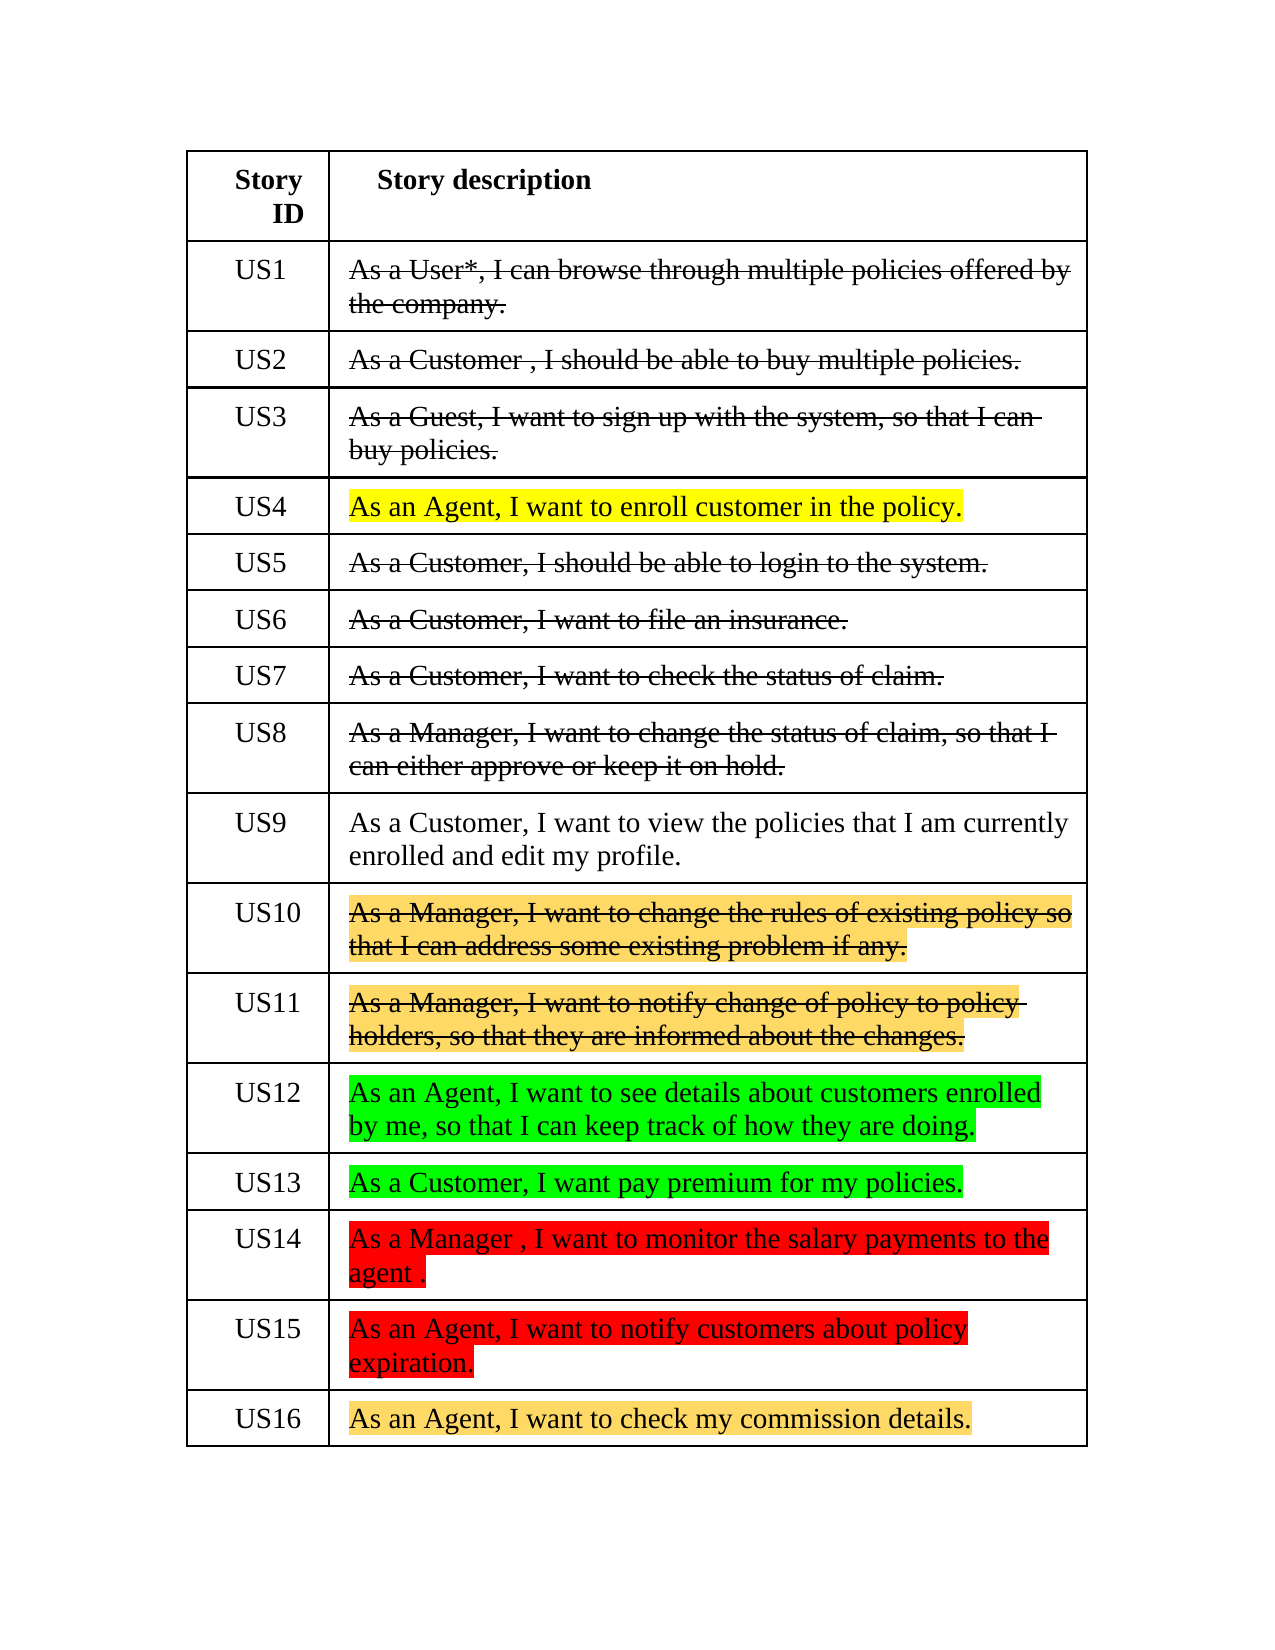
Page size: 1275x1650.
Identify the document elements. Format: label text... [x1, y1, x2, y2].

table_cell As an Agent, I want to notify customers about policy expiration. [330, 1301, 1086, 1389]
table_cell As a Customer , I should be able to buy multiple policies. [330, 332, 1086, 386]
table_cell US8 [188, 704, 328, 792]
table_cell As an Agent, I want to check my commission details. [330, 1391, 1086, 1445]
table_cell US9 [188, 794, 328, 882]
table_cell US13 [188, 1154, 328, 1209]
table_cell As a Customer, I want to check the status of claim. [330, 648, 1086, 702]
table_cell US14 [188, 1211, 328, 1299]
table_cell US3 [188, 389, 328, 476]
table_cell US7 [188, 648, 328, 702]
table_cell As a Manager, I want to change the rules of existing policy so that I can address some existing problem if any. [330, 884, 1086, 972]
table_cell US16 [188, 1391, 328, 1445]
table_cell As a Customer, I want pay premium for my policies. [330, 1154, 1086, 1209]
table_cell As a Manager, I want to notify change of policy to policy holders, so that they are informed about the changes. [330, 974, 1086, 1062]
table_cell As a User*, I can browse through multiple policies offered by the company. [330, 242, 1086, 330]
table_cell US12 [188, 1064, 328, 1152]
table_cell As a Customer, I want to view the policies that I am currently enrolled and edit my profile. [330, 794, 1086, 882]
table_cell US10 [188, 884, 328, 972]
table_cell US2 [188, 332, 328, 386]
table_cell As a Manager, I want to change the status of claim, so that I can either approve or keep it on hold. [330, 704, 1086, 792]
table_cell As a Guest, I want to sign up with the system, so that I can buy policies. [330, 389, 1086, 476]
table_cell US11 [188, 974, 328, 1062]
table_cell As a Manager , I want to monitor the salary payments to the agent . [330, 1211, 1086, 1299]
table_cell As an Agent, I want to see details about customers enrolled by me, so that I can keep track of how they are doing. [330, 1064, 1086, 1152]
table_cell US5 [188, 535, 328, 589]
table_cell As a Customer, I should be able to login to the system. [330, 535, 1086, 589]
table_header Story description [330, 152, 1086, 240]
table_header Story ID [188, 152, 328, 240]
table_cell As an Agent, I want to enroll customer in the policy. [330, 479, 1086, 533]
table_cell US4 [188, 479, 328, 533]
table_cell US6 [188, 591, 328, 646]
table_cell US1 [188, 242, 328, 330]
table_cell US15 [188, 1301, 328, 1389]
table_cell As a Customer, I want to file an insurance. [330, 591, 1086, 646]
